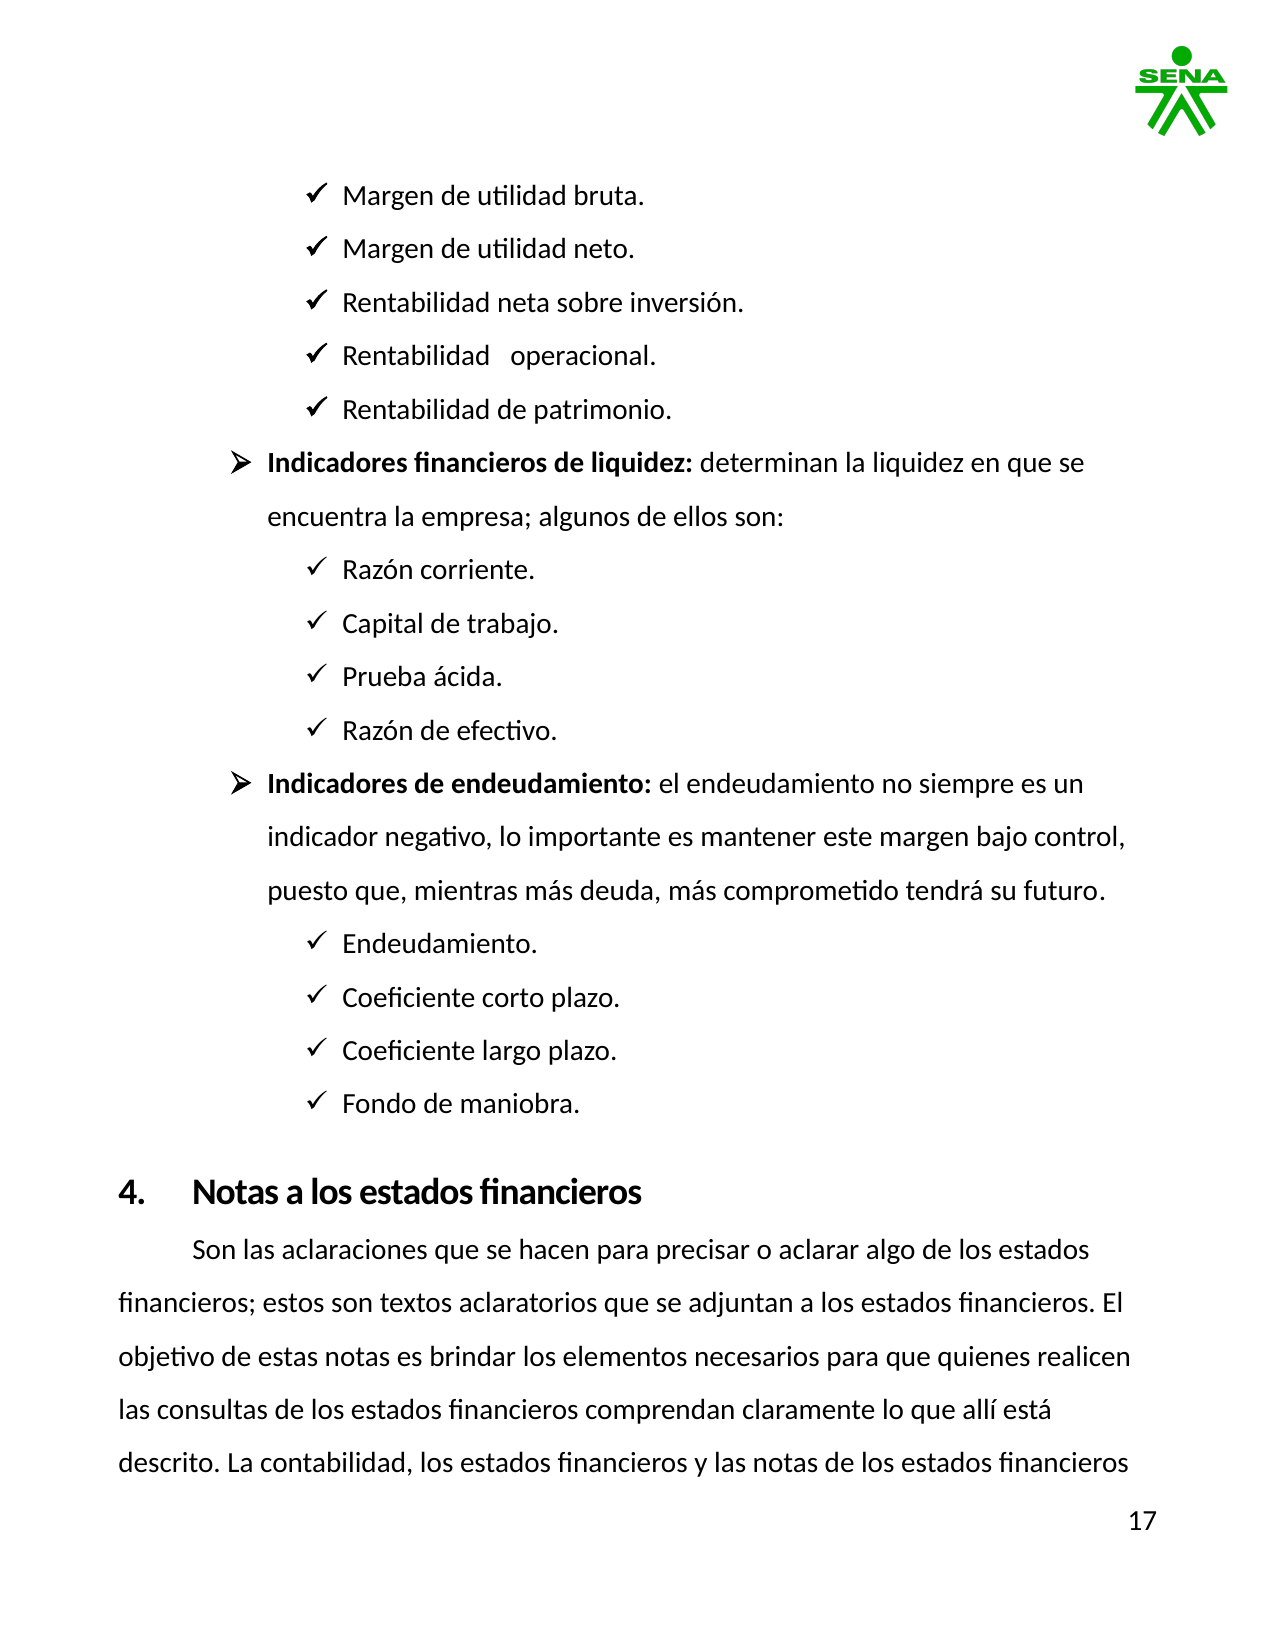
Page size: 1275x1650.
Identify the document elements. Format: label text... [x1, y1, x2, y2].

list Prueba ácida. [304, 658, 1157, 694]
list Razón corriente. [304, 551, 1157, 587]
list Rentabilidad operacional. [304, 337, 1157, 373]
list Rentabilidad neta sobre inversión. [304, 284, 1157, 320]
subtitle Notas a los estados financieros [118, 1168, 1157, 1214]
list Indicadores de endeudamiento: el endeudamiento no siempre es un indicador negativo, lo importante es mantener este margen bajo control, puesto que, mientras más deuda, más comprometido tendrá su futuro. [229, 765, 1157, 907]
list Razón de efectivo. [304, 712, 1157, 747]
list Capital de trabajo. [304, 605, 1157, 640]
list Coeficiente corto plazo. [304, 979, 1157, 1014]
list Margen de utilidad bruta. [304, 177, 1157, 213]
list Indicadores financieros de liquidez: determinan la liquidez en que se encuentra la empresa; algunos de ellos son: [229, 444, 1157, 533]
list Endeudamiento. [304, 925, 1157, 961]
list Fondo de maniobra. [304, 1086, 1157, 1121]
list Coeficiente largo plazo. [304, 1032, 1157, 1068]
list Margen de utilidad neto. [304, 231, 1157, 266]
picture [1135, 46, 1228, 136]
list Rentabilidad de patrimonio. [304, 391, 1157, 427]
